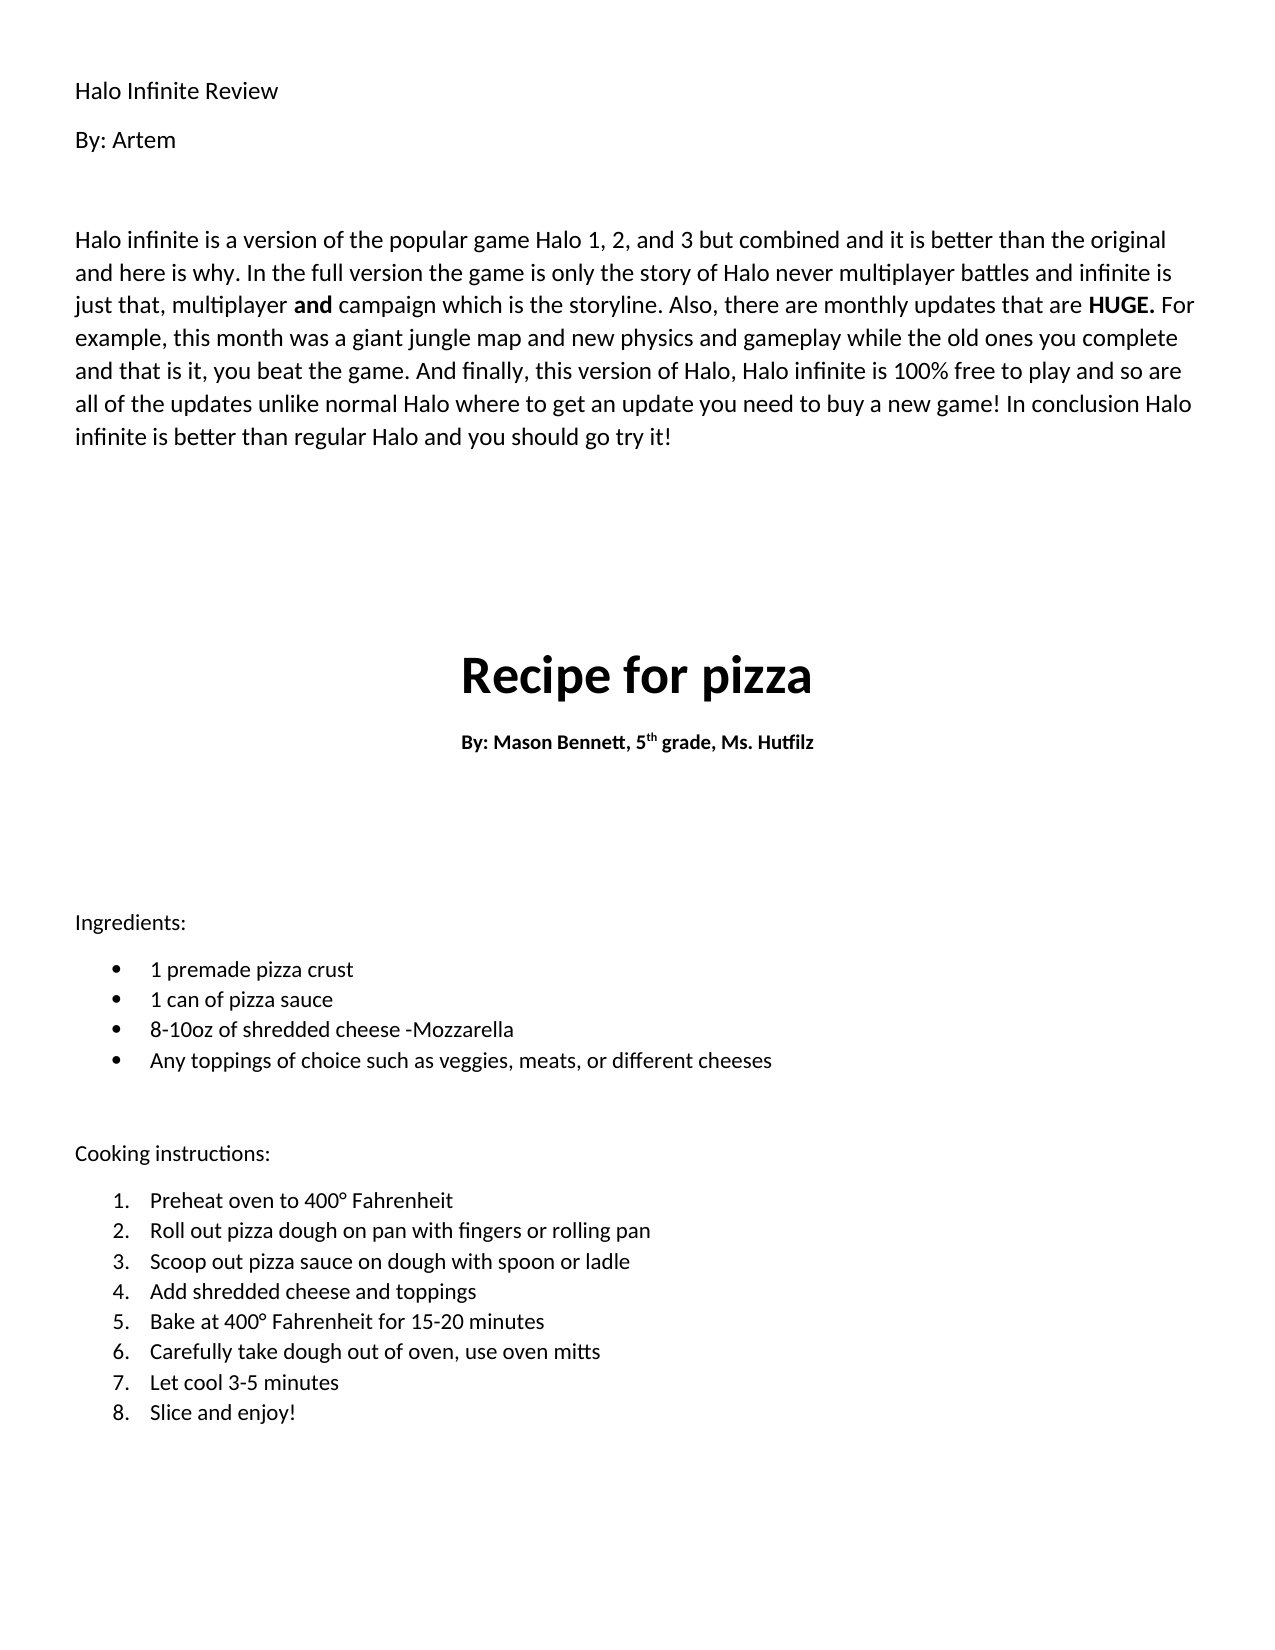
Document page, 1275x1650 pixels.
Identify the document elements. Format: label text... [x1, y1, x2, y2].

list Preheat oven to 400° Fahrenheit [112, 1186, 1200, 1214]
text Halo infinite is a version of the popular game Halo 1, 2, and 3 but combined and it is better than the original and here is why. In the full version the game is only the story of Halo never multiplayer battles and infinite is just that, multiplayer and campaign which is the storyline. Also, there are monthly updates that are HUGE. For example, this month was a giant jungle map and new physics and gameplay while the old ones you complete and that is it, you beat the game. And finally, this version of Halo, Halo infinite is 100% free to play and so are all of the updates unlike normal Halo where to get an update you need to buy a new game! In conclusion Halo infinite is better than regular Halo and you should go try it! [75, 224, 1200, 452]
list Carefully take dough out of oven, use oven mitts [112, 1337, 1200, 1366]
list Slice and enjoy! [112, 1398, 1200, 1426]
list 8-10oz of shredded cheese -Mozzarella [112, 1016, 1200, 1044]
list 1 can of pizza sauce [112, 985, 1200, 1013]
list Bake at 400° Fahrenheit for 15-20 minutes [112, 1307, 1200, 1335]
list Scoop out pizza sauce on dough with spoon or ladle [112, 1247, 1200, 1275]
text Recipe for pizza [75, 641, 1200, 707]
text By: Artem [75, 124, 1200, 155]
text By: Mason Bennett, 5th grade, Ms. Hutfilz [75, 729, 1200, 755]
list 1 premade pizza crust [112, 955, 1200, 983]
text Halo Infinite Review [75, 75, 1200, 106]
text Ingredients: [75, 908, 1200, 936]
list Let cool 3-5 minutes [112, 1368, 1200, 1396]
list Add shredded cheese and toppings [112, 1277, 1200, 1305]
list Roll out pizza dough on pan with fingers or rolling pan [112, 1217, 1200, 1245]
list Any toppings of choice such as veggies, meats, or different cheeses [112, 1046, 1200, 1074]
text Cooking instructions: [75, 1139, 1200, 1168]
